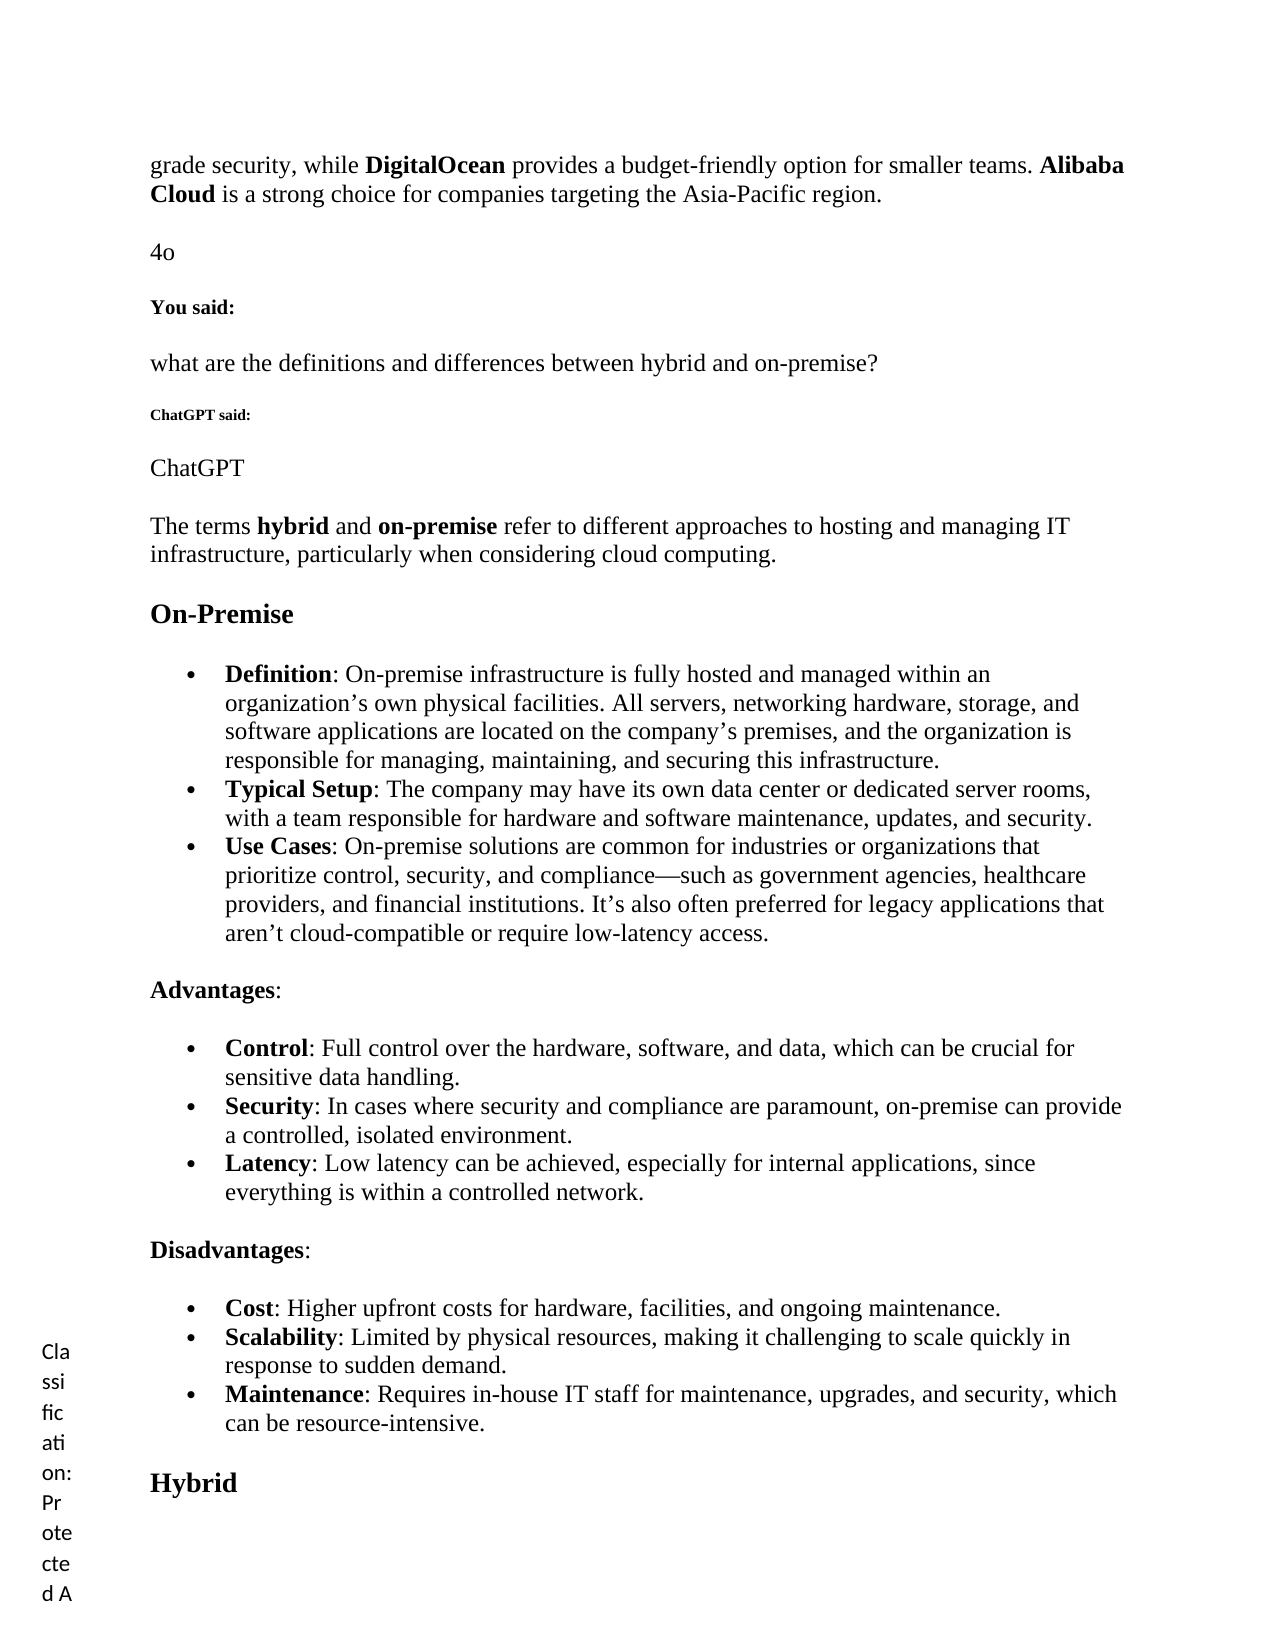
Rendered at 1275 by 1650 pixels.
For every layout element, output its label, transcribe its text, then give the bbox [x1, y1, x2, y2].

text On-Premise [150, 597, 1125, 630]
list Latency: Low latency can be achieved, especially for internal applications, since everything is within a controlled network. [187, 1148, 1125, 1206]
list Cost: Higher upfront costs for hardware, facilities, and ongoing maintenance. [187, 1293, 1125, 1322]
text ChatGPT [150, 453, 1125, 482]
text You said: [150, 294, 1125, 319]
text Advantages: [150, 976, 1125, 1004]
text Hybrid [150, 1466, 1125, 1498]
text what are the definitions and differences between hybrid and on-premise? [150, 348, 1125, 377]
list Use Cases: On-premise solutions are common for industries or organizations that prioritize control, security, and compliance—such as government agencies, healthcare providers, and financial institutions. It’s also often preferred for legacy applications that aren’t cloud-compatible or require low-latency access. [187, 831, 1125, 946]
list Security: In cases where security and compliance are paramount, on-premise can provide a controlled, isolated environment. [187, 1091, 1125, 1148]
text 4o [150, 237, 1125, 265]
list Maintenance: Requires in-house IT staff for maintenance, upgrades, and security, which can be resource-intensive. [187, 1379, 1125, 1437]
text ChatGPT said: [150, 406, 1125, 424]
list Scalability: Limited by physical resources, making it challenging to scale quickly in response to sudden demand. [187, 1322, 1125, 1379]
list Definition: On-premise infrastructure is fully hosted and managed within an organization’s own physical facilities. All servers, networking hardware, storage, and software applications are located on the company’s premises, and the organization is responsible for managing, maintaining, and securing this infrastructure. [187, 659, 1125, 774]
list Control: Full control over the hardware, software, and data, which can be crucial for sensitive data handling. [187, 1033, 1125, 1091]
text Disadvantages: [150, 1235, 1125, 1264]
text The terms hybrid and on-premise refer to different approaches to hosting and managing IT infrastructure, particularly when considering cloud computing. [150, 511, 1125, 568]
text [150, 150, 1125, 207]
list Typical Setup: The company may have its own data center or dedicated server rooms, with a team responsible for hardware and software maintenance, updates, and security. [187, 774, 1125, 831]
